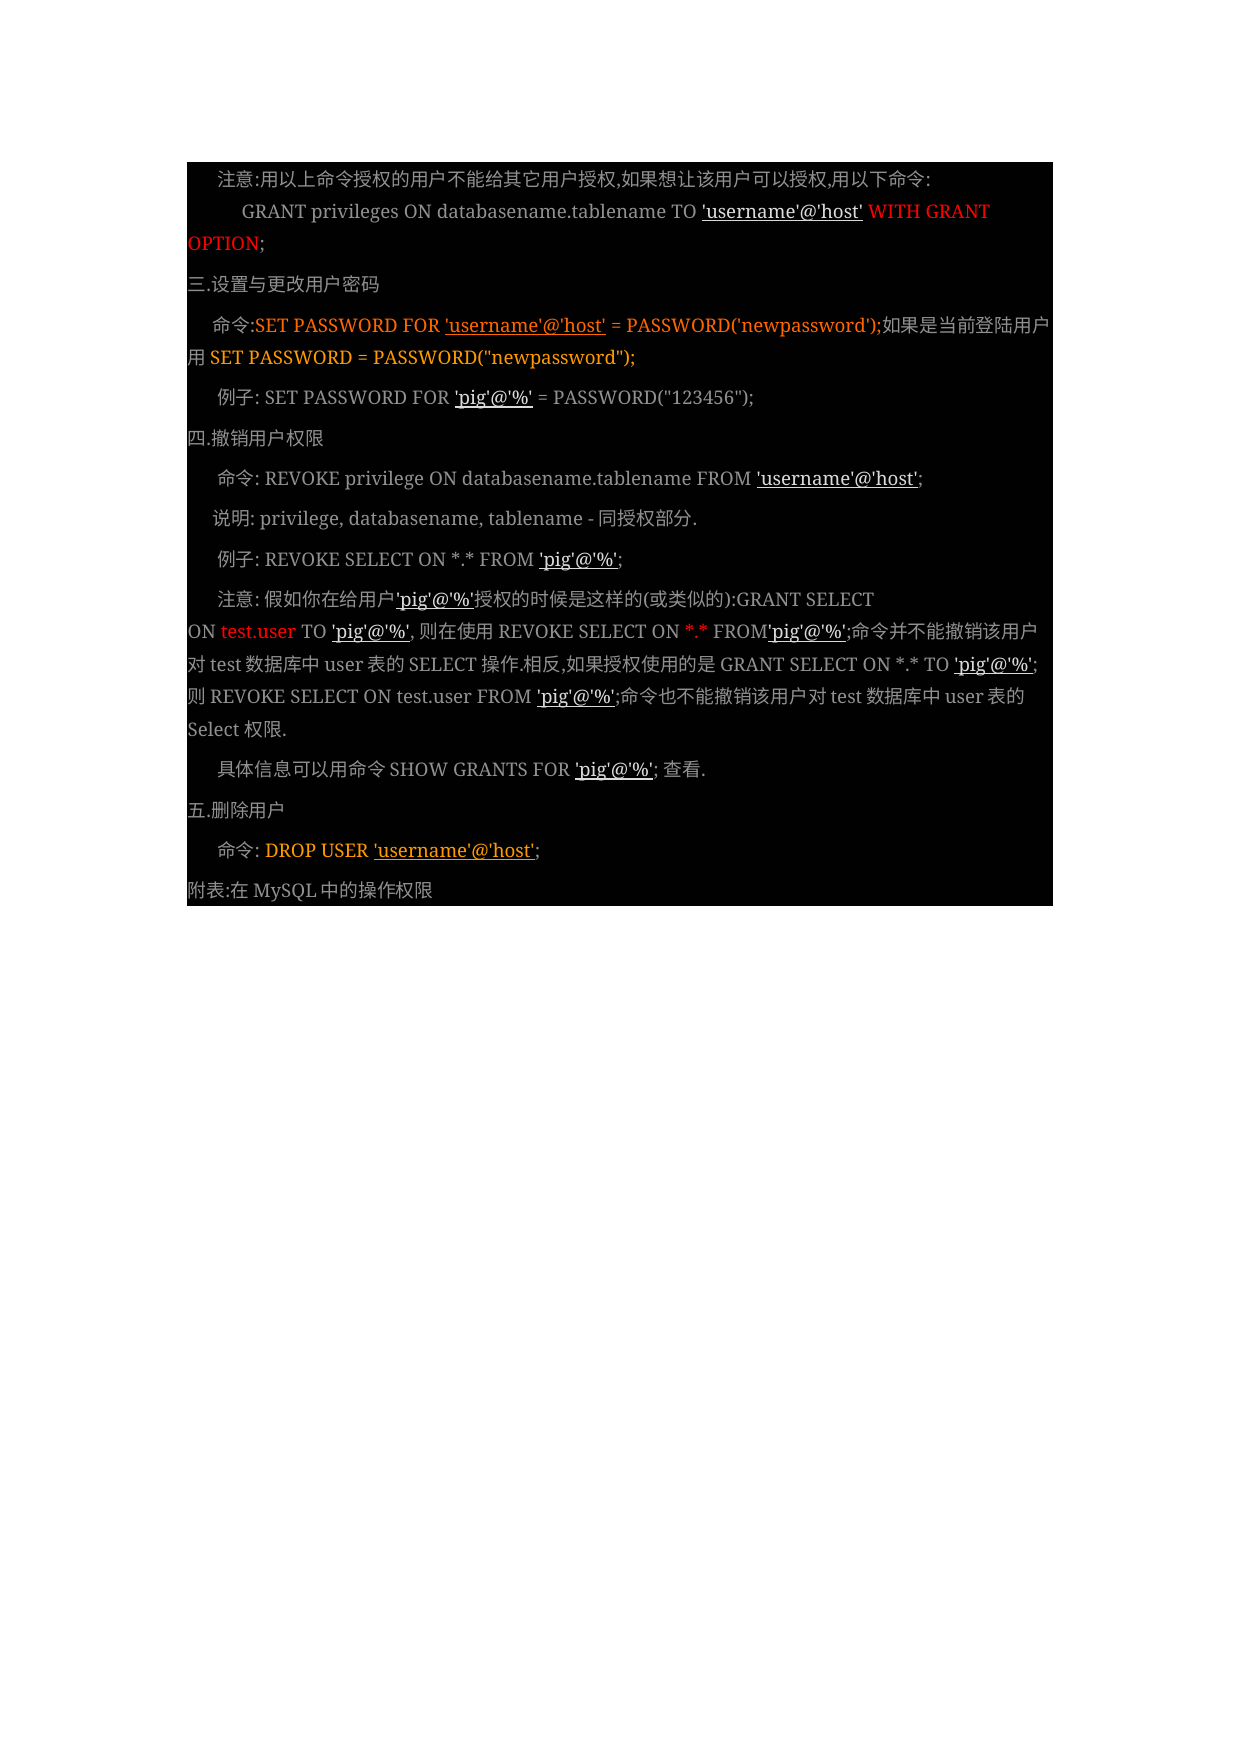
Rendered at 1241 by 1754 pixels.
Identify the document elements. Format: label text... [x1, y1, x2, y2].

text 五.删除用户 [187, 793, 1053, 825]
text 例子: REVOKE SELECT ON *.* FROM 'pig'@'%'; [187, 542, 1053, 574]
text 注意: 假如你在给用户'pig'@'%'授权的时候是这样的(或类似的):GRANT SELECT ON test.user TO 'pig'@'%', 则在使用REVOKE SELECT ON *.* FROM'pig'@'%';命令并不能撤销该用户对test数据库中user表的SELECT 操作.相反,如果授权使用的是GRANT SELECT ON *.* TO 'pig'@'%';则REVOKE SELECT ON test.user FROM 'pig'@'%';命令也不能撤销该用户对test数据库中user表的Select 权限. [187, 582, 1053, 744]
text 命令: DROP USER 'username'@'host'; [187, 833, 1053, 865]
text 命令: REVOKE privilege ON databasename.tablename FROM 'username'@'host'; [187, 461, 1053, 493]
text 四.撤销用户权限 [187, 421, 1053, 453]
text 例子: SET PASSWORD FOR 'pig'@'%' = PASSWORD("123456"); [187, 380, 1053, 413]
text 说明: privilege, databasename, tablename - 同授权部分. [187, 501, 1053, 534]
text 命令:SET PASSWORD FOR 'username'@'host' = PASSWORD('newpassword');如果是当前登陆用户用SET PASSWORD = PASSWORD("newpassword"); [187, 308, 1053, 373]
text 附表:在MySQL中的操作权限 [187, 873, 1053, 906]
text 注意:用以上命令授权的用户不能给其它用户授权,如果想让该用户可以授权,用以下命令: GRANT privileges ON databasename.tablename TO 'username'@'host' WITH GRANT OPTION; [187, 162, 1053, 259]
text 具体信息可以用命令SHOW GRANTS FOR 'pig'@'%'; 查看. [187, 752, 1053, 785]
text 三.设置与更改用户密码 [187, 267, 1053, 300]
